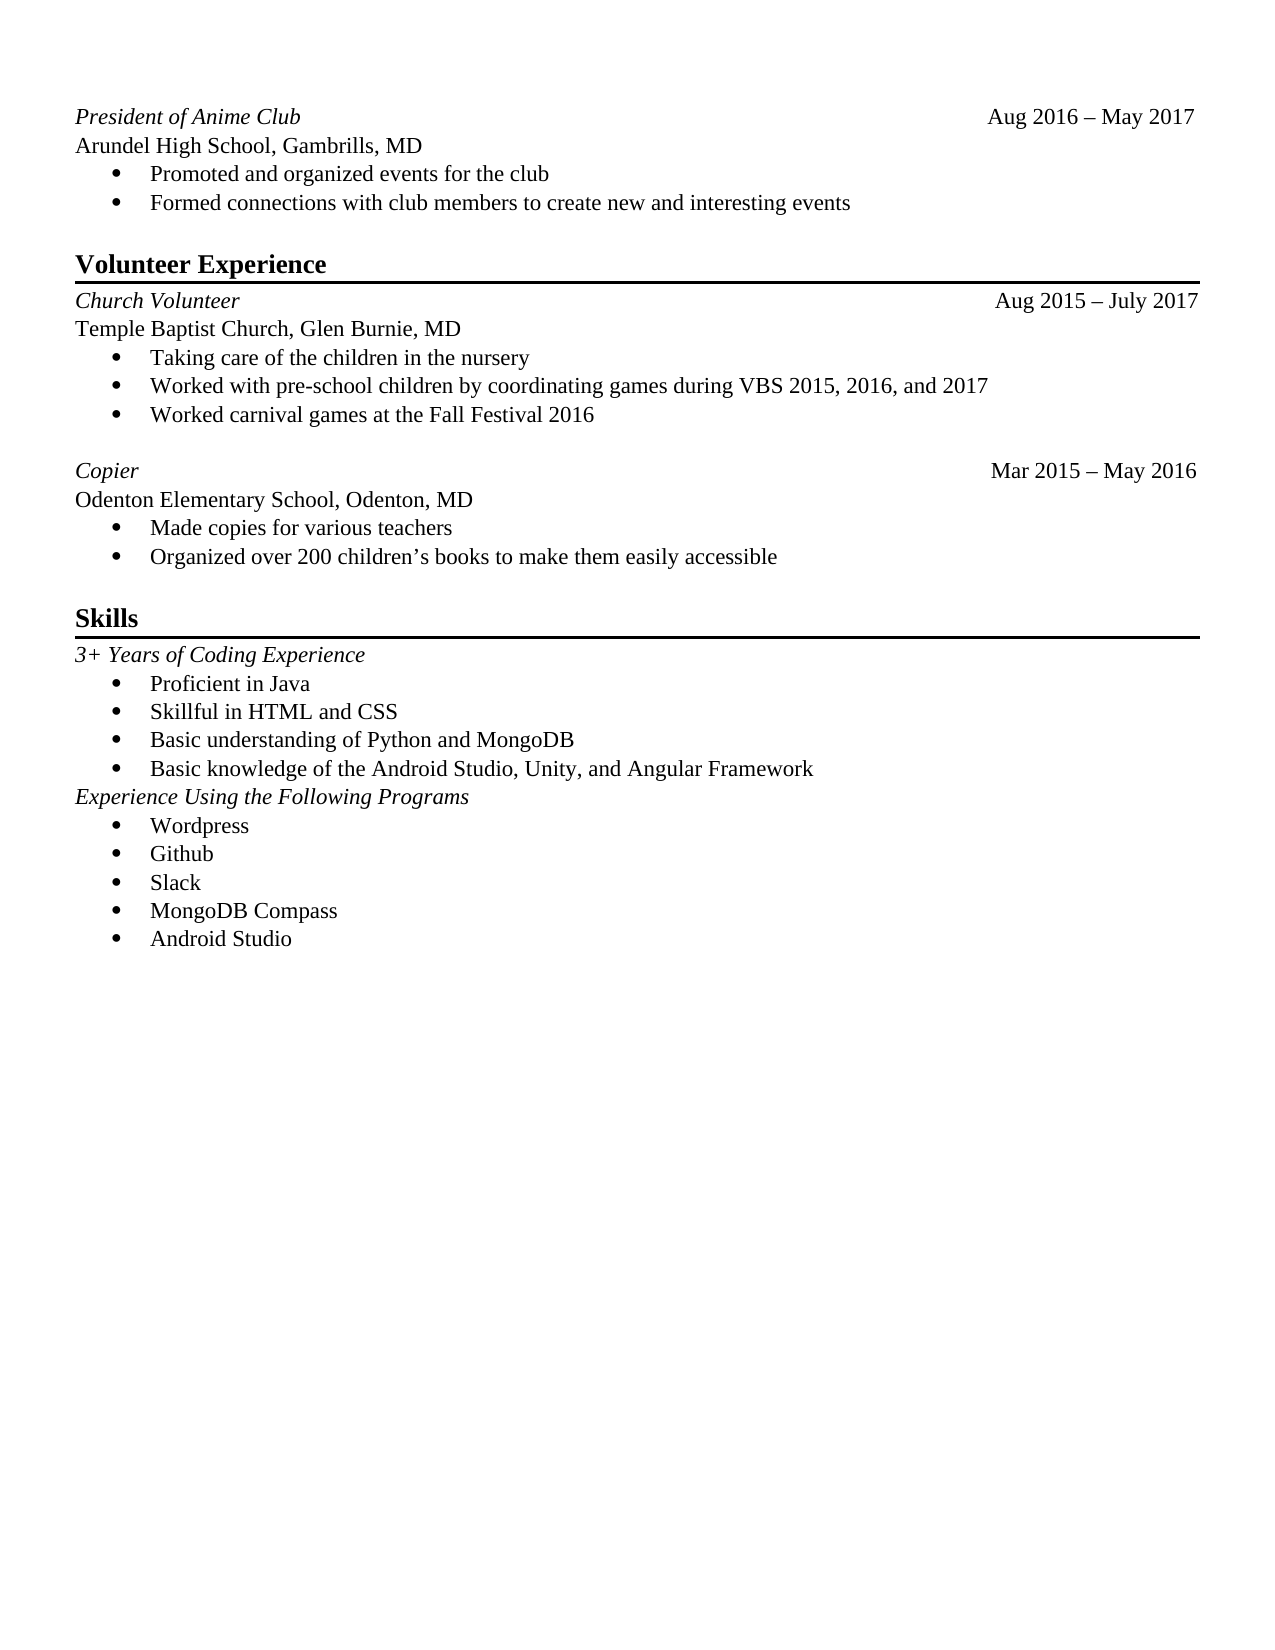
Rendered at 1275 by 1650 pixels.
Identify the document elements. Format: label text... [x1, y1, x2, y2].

list Proficient in Java [112, 669, 1200, 696]
text Experience Using the Following Programs [75, 783, 1200, 810]
list Taking care of the children in the nursery [112, 344, 1200, 370]
text Copier Mar 2015 – May 2016 [75, 458, 1200, 484]
list Worked carnival games at the Fall Festival 2016 [112, 401, 1200, 427]
list Github [112, 840, 1200, 867]
list Basic understanding of Python and MongoDB [112, 726, 1200, 753]
list MongoDB Compass [112, 897, 1200, 923]
list Skillful in HTML and CSS [112, 698, 1200, 724]
list Formed connections with club members to create new and interesting events [112, 189, 1200, 215]
list Organized over 200 children’s books to make them easily accessible [112, 543, 1200, 569]
list Worked with pre-school children by coordinating games during VBS 2015, 2016, and 2017 [112, 372, 1200, 399]
list Slack [112, 869, 1200, 895]
text 3+ Years of Coding Experience [75, 641, 1200, 667]
text Odenton Elementary School, Odenton, MD [75, 486, 1200, 512]
list Made copies for various teachers [112, 514, 1200, 541]
text Volunteer Experience [75, 248, 1200, 281]
text President of Anime Club Aug 2016 – May 2017 [75, 103, 1200, 130]
text Temple Baptist Church, Glen Burnie, MD [75, 315, 1200, 342]
list Promoted and organized events for the club [112, 160, 1200, 187]
list Android Studio [112, 926, 1200, 952]
list Basic knowledge of the Android Studio, Unity, and Angular Framework [112, 755, 1200, 781]
text Arundel High School, Gambrills, MD [75, 132, 1200, 158]
text Church Volunteer Aug 2015 – July 2017 [75, 287, 1200, 313]
text Skills [75, 602, 1200, 636]
list Wordpress [112, 812, 1200, 838]
